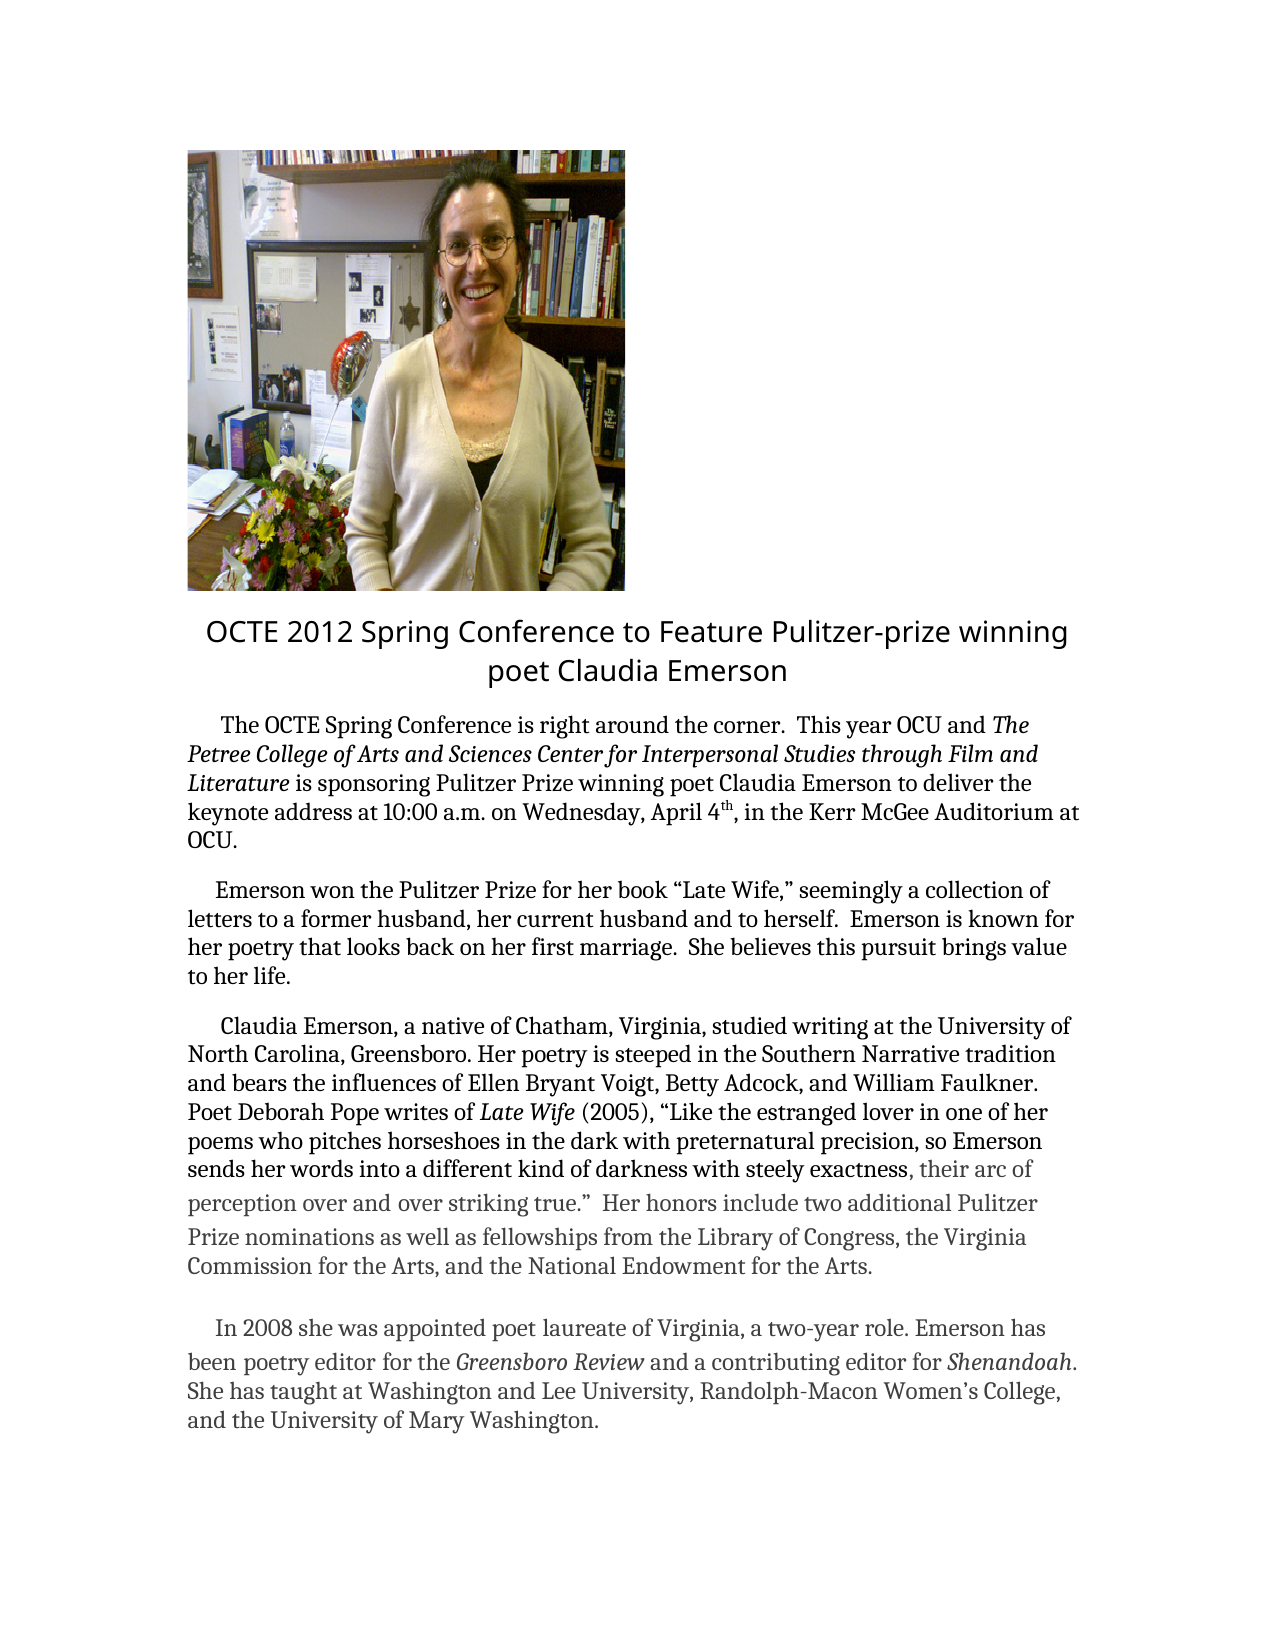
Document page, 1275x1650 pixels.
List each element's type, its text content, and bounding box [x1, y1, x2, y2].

text The OCTE Spring Conference is right around the corner. This year OCU and The Petree College of Arts and Sciences Center for Interpersonal Studies through Film and Literature is sponsoring Pulitzer Prize winning poet Claudia Emerson to deliver the keynote address at 10:00 a.m. on Wednesday, April 4th, in the Kerr McGee Auditorium at OCU. [187, 711, 1087, 855]
text In 2008 she was appointed poet laureate of Virginia, a two-year role. Emerson has been poetry editor for the Greensboro Review and a contributing editor for Shenandoah. She has taught at Washington and Lee University, Randolph-Macon Women’s College, and the University of Mary Washington. [187, 1314, 1087, 1435]
text Emerson won the Pulitzer Prize for her book “Late Wife,” seemingly a collection of letters to a former husband, her current husband and to herself. Emerson is known for her poetry that looks back on her first marriage. She believes this pursuit brings value to her life. [187, 876, 1087, 991]
picture [187, 150, 625, 591]
text Claudia Emerson, a native of Chatham, Virginia, studied writing at the University of North Carolina, Greensboro. Her poetry is steeped in the Southern Narrative tradition and bears the influences of Ellen Bryant Voigt, Betty Adcock, and William Faulkner. Poet Deborah Pope writes of Late Wife (2005), “Like the estranged lover in one of her poems who pitches horseshoes in the dark with preternatural precision, so Emerson sends her words into a different kind of darkness with steely exactness, their arc of perception over and over striking true.” Her honors include two additional Pulitzer Prize nominations as well as fellowships from the Library of Congress, the Virginia Commission for the Arts, and the National Endowment for the Arts. [187, 1012, 1087, 1281]
text OCTE 2012 Spring Conference to Feature Pulitzer-prize winning poet Claudia Emerson [187, 611, 1087, 690]
